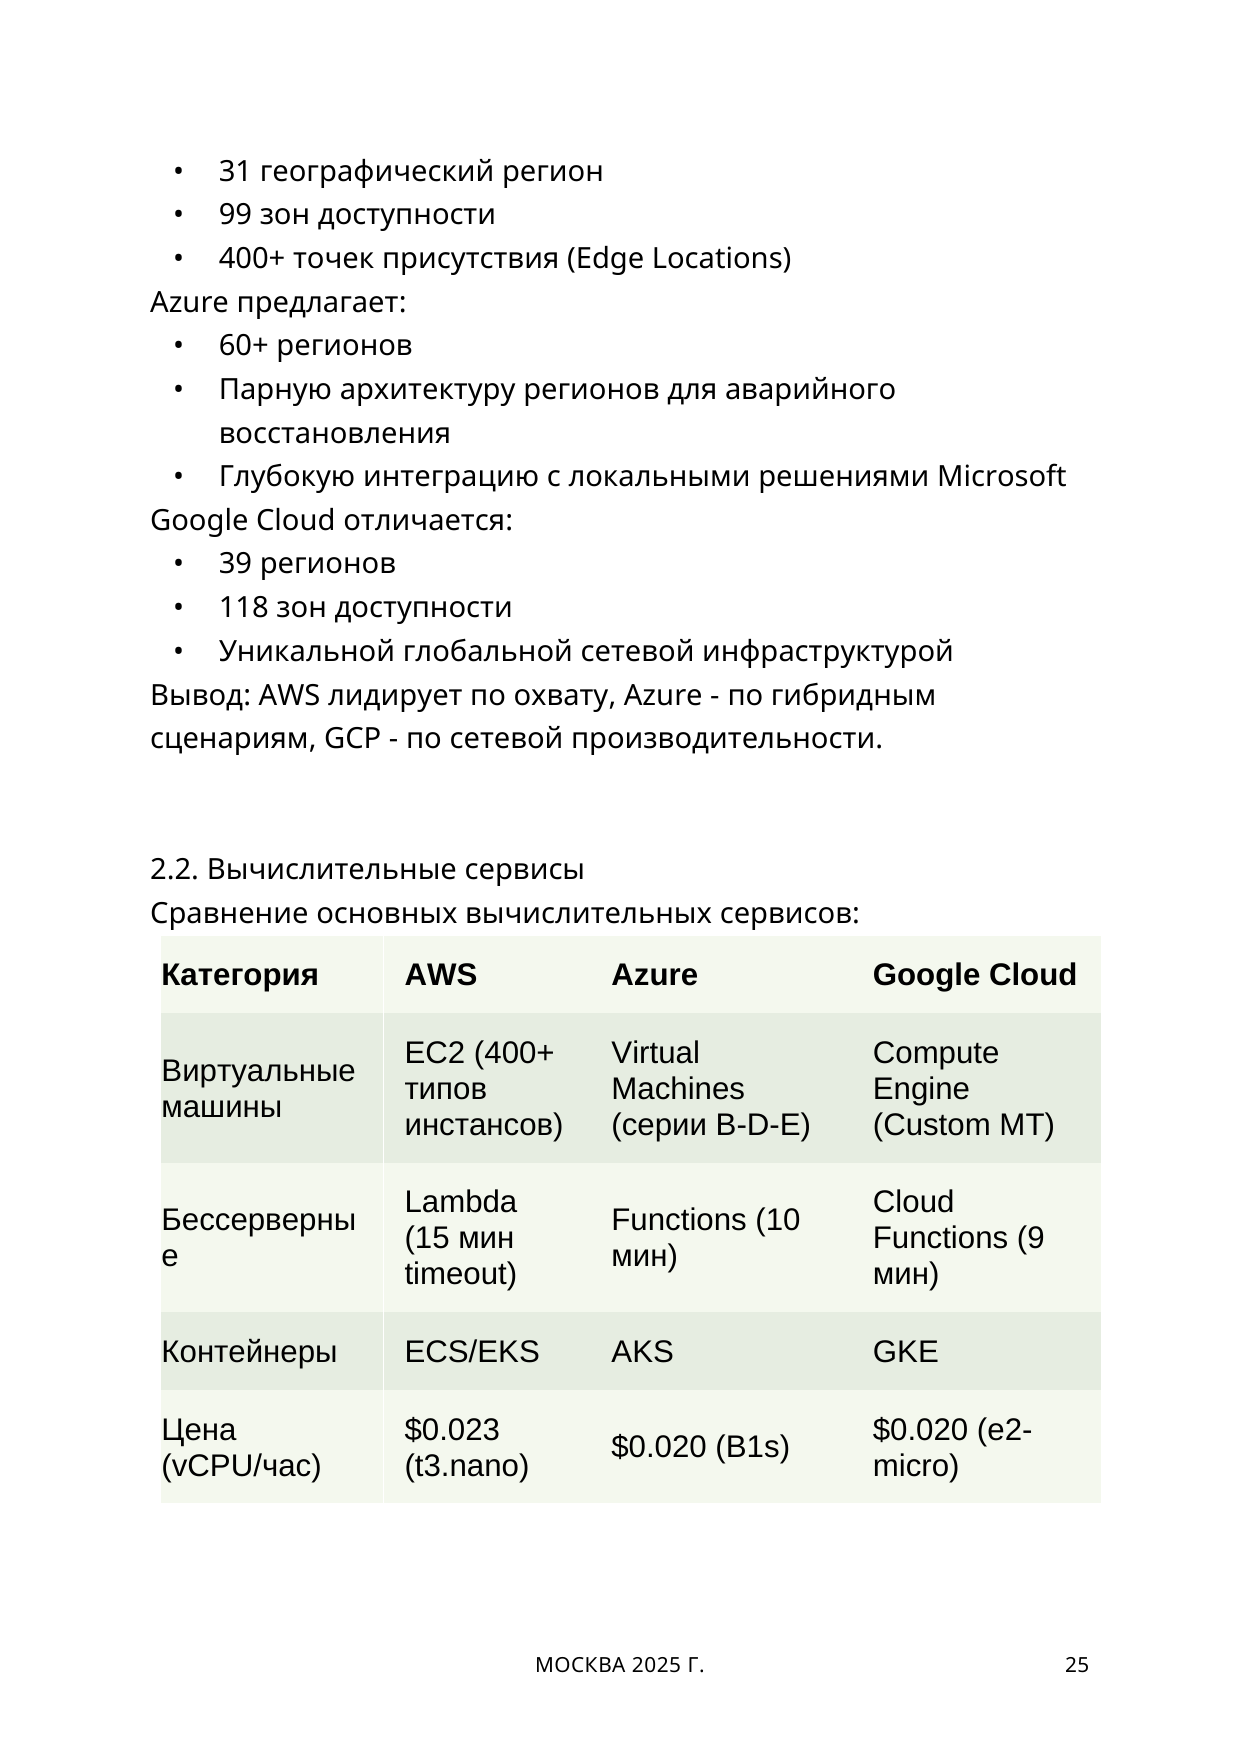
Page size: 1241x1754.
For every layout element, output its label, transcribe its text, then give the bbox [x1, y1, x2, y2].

table_cell $0.023 (t3.nano) [384, 1390, 590, 1503]
table_cell $0.020 (e2-micro) [852, 1390, 1101, 1503]
list 39 регионов [173, 543, 1090, 582]
table_header Категория [161, 936, 383, 1013]
table_cell Compute Engine (Custom MT) [852, 1013, 1101, 1163]
table_cell Lambda (15 мин timeout) [384, 1163, 590, 1312]
list 31 географический регион [173, 150, 1090, 190]
text Вывод: AWS лидирует по охвату, Azure - по гибридным сценариям, GCP - по сетевой производительности. [150, 674, 1090, 757]
table_cell ECS/EKS [384, 1312, 590, 1390]
table_cell $0.020 (B1s) [590, 1390, 852, 1503]
list Глубокую интеграцию с локальными решениями Microsoft [173, 456, 1090, 495]
text Azure предлагает: [150, 281, 1090, 321]
table_cell GKE [852, 1312, 1101, 1390]
list 99 зон доступности [173, 194, 1090, 233]
list 400+ точек присутствия (Edge Locations) [173, 237, 1090, 277]
table_header Azure [590, 936, 852, 1013]
table_header Google Cloud [852, 936, 1101, 1013]
table_cell Бессерверные [161, 1163, 383, 1312]
table_cell Cloud Functions (9 мин) [852, 1163, 1101, 1312]
list Парную архитектуру регионов для аварийного восстановления [173, 368, 1090, 452]
list 118 зон доступности [173, 586, 1090, 626]
table_header AWS [384, 936, 590, 1013]
text Google Cloud отличается: [150, 499, 1090, 539]
table_cell Virtual Machines (серии B-D-E) [590, 1013, 852, 1163]
table_cell Цена (vCPU/час) [161, 1390, 383, 1503]
list Уникальной глобальной сетевой инфраструктурой [173, 630, 1090, 670]
text 2.2. Вычислительные сервисы [150, 848, 1090, 888]
table_cell Контейнеры [161, 1312, 383, 1390]
table_cell Виртуальные машины [161, 1013, 383, 1163]
table_cell Functions (10 мин) [590, 1163, 852, 1312]
table_cell EC2 (400+ типов инстансов) [384, 1013, 590, 1163]
text Сравнение основных вычислительных сервисов: [150, 892, 1090, 932]
list 60+ регионов [173, 324, 1090, 364]
table_cell AKS [590, 1312, 852, 1390]
